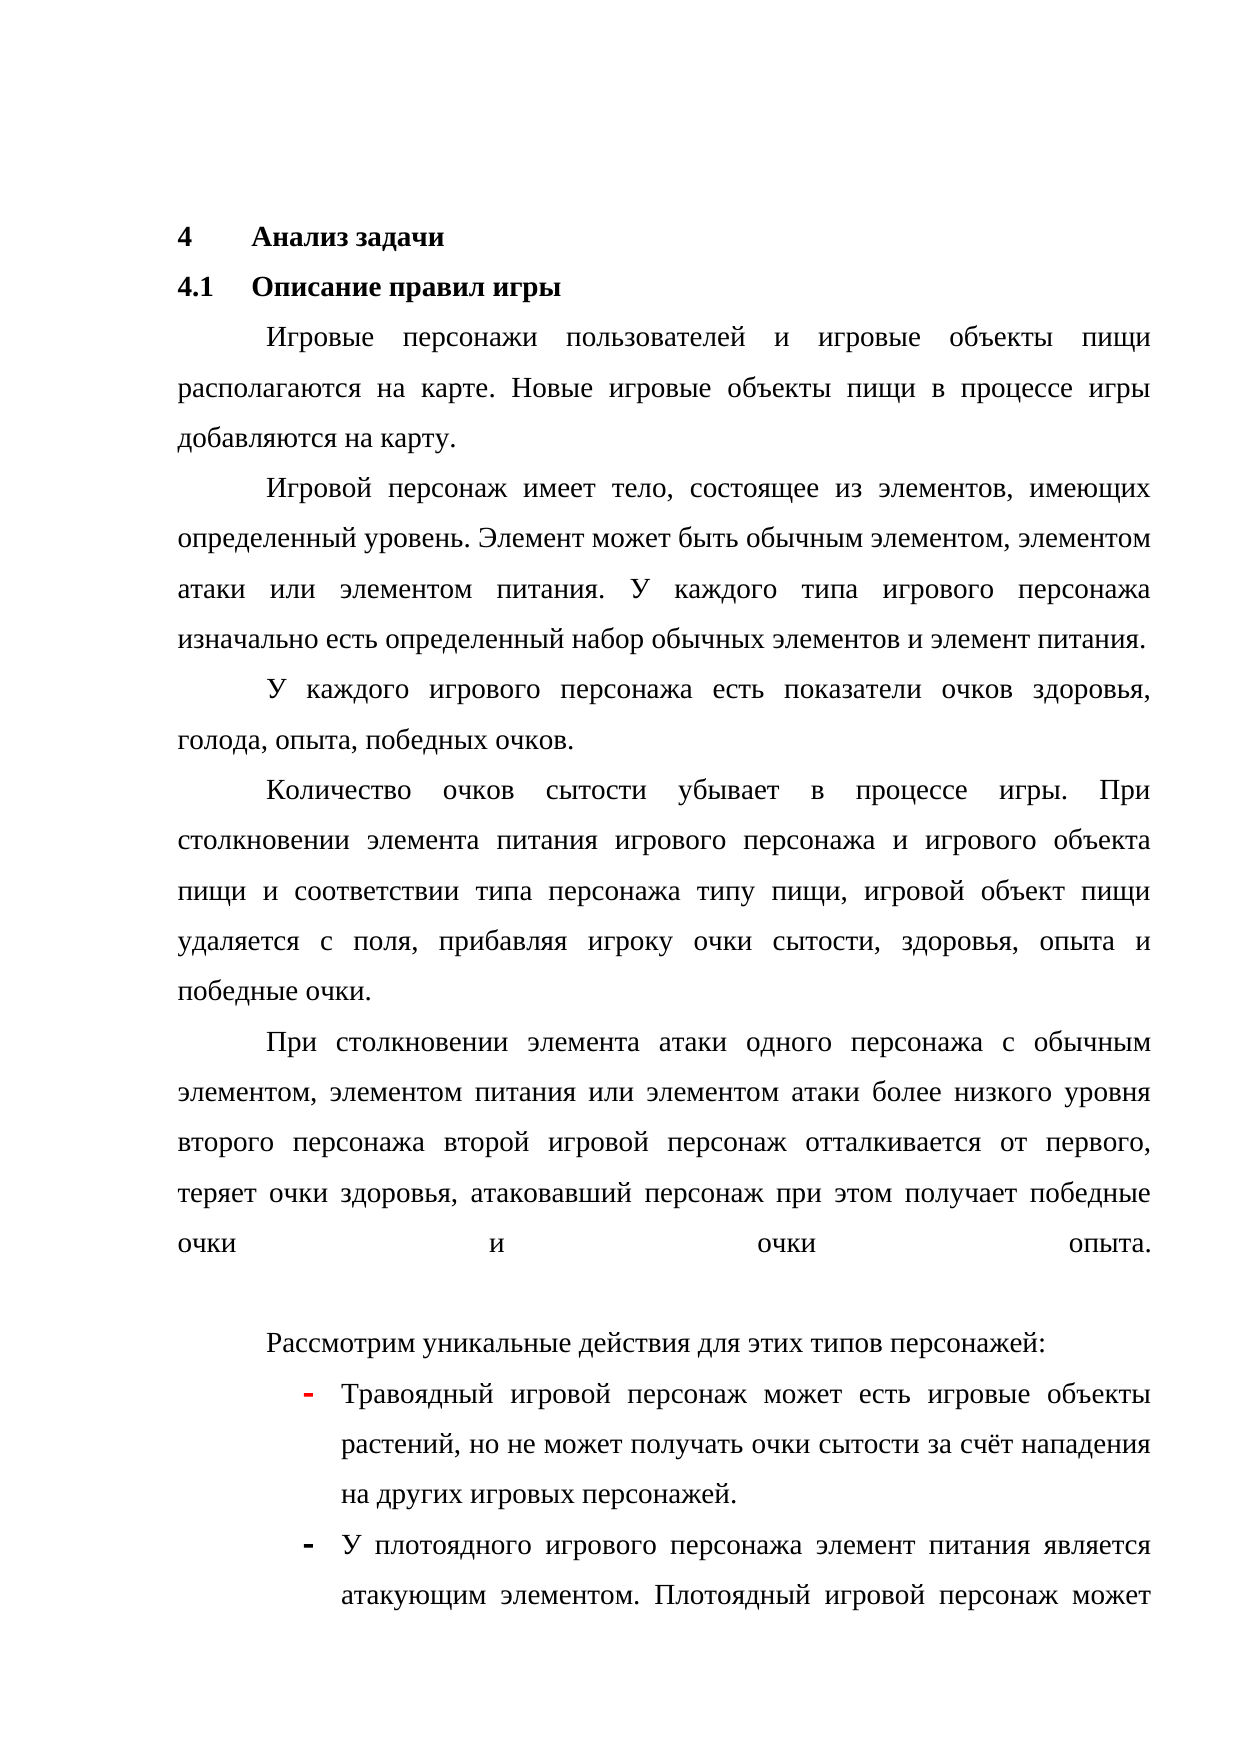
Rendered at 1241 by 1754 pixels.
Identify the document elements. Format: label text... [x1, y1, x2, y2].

text Рассмотрим уникальные действия для этих типов персонажей: [177, 1326, 1152, 1359]
list Травоядный игровой персонаж может есть игровые объекты растений, но не может получать очки сытости за счёт нападения на других игровых персонажей. [303, 1376, 1152, 1510]
text Количество очков сытости убывает в процессе игры. При столкновении элемента питания игрового персонажа и игрового объекта пищи и соответствии типа персонажа типу пищи, игровой объект пищи удаляется с поля, прибавляя игроку очки сытости, здоровья, опыта и победные очки. [177, 772, 1152, 1007]
text При столкновении элемента атаки одного персонажа с обычным элементом, элементом питания или элементом атаки более низкого уровня второго персонажа второй игровой персонаж отталкивается от первого, теряет очки здоровья, атаковавший персонаж при этом получает победные очки и очки опыта. [177, 1024, 1152, 1309]
text У каждого игрового персонажа есть показатели очков здоровья, голода, опыта, победных очков. [177, 672, 1152, 755]
text Игровые персонажи пользователей и игровые объекты пищи располагаются на карте. Новые игровые объекты пищи в процессе игры добавляются на карту. [177, 319, 1152, 453]
subtitle Описание правил игры [177, 269, 1152, 303]
text Игровой персонаж имеет тело, состоящее из элементов, имеющих определенный уровень. Элемент может быть обычным элементом, элементом атаки или элементом питания. У каждого типа игрового персонажа изначально есть определенный набор обычных элементов и элемент питания. [177, 470, 1152, 655]
subtitle Анализ задачи [177, 219, 1152, 252]
